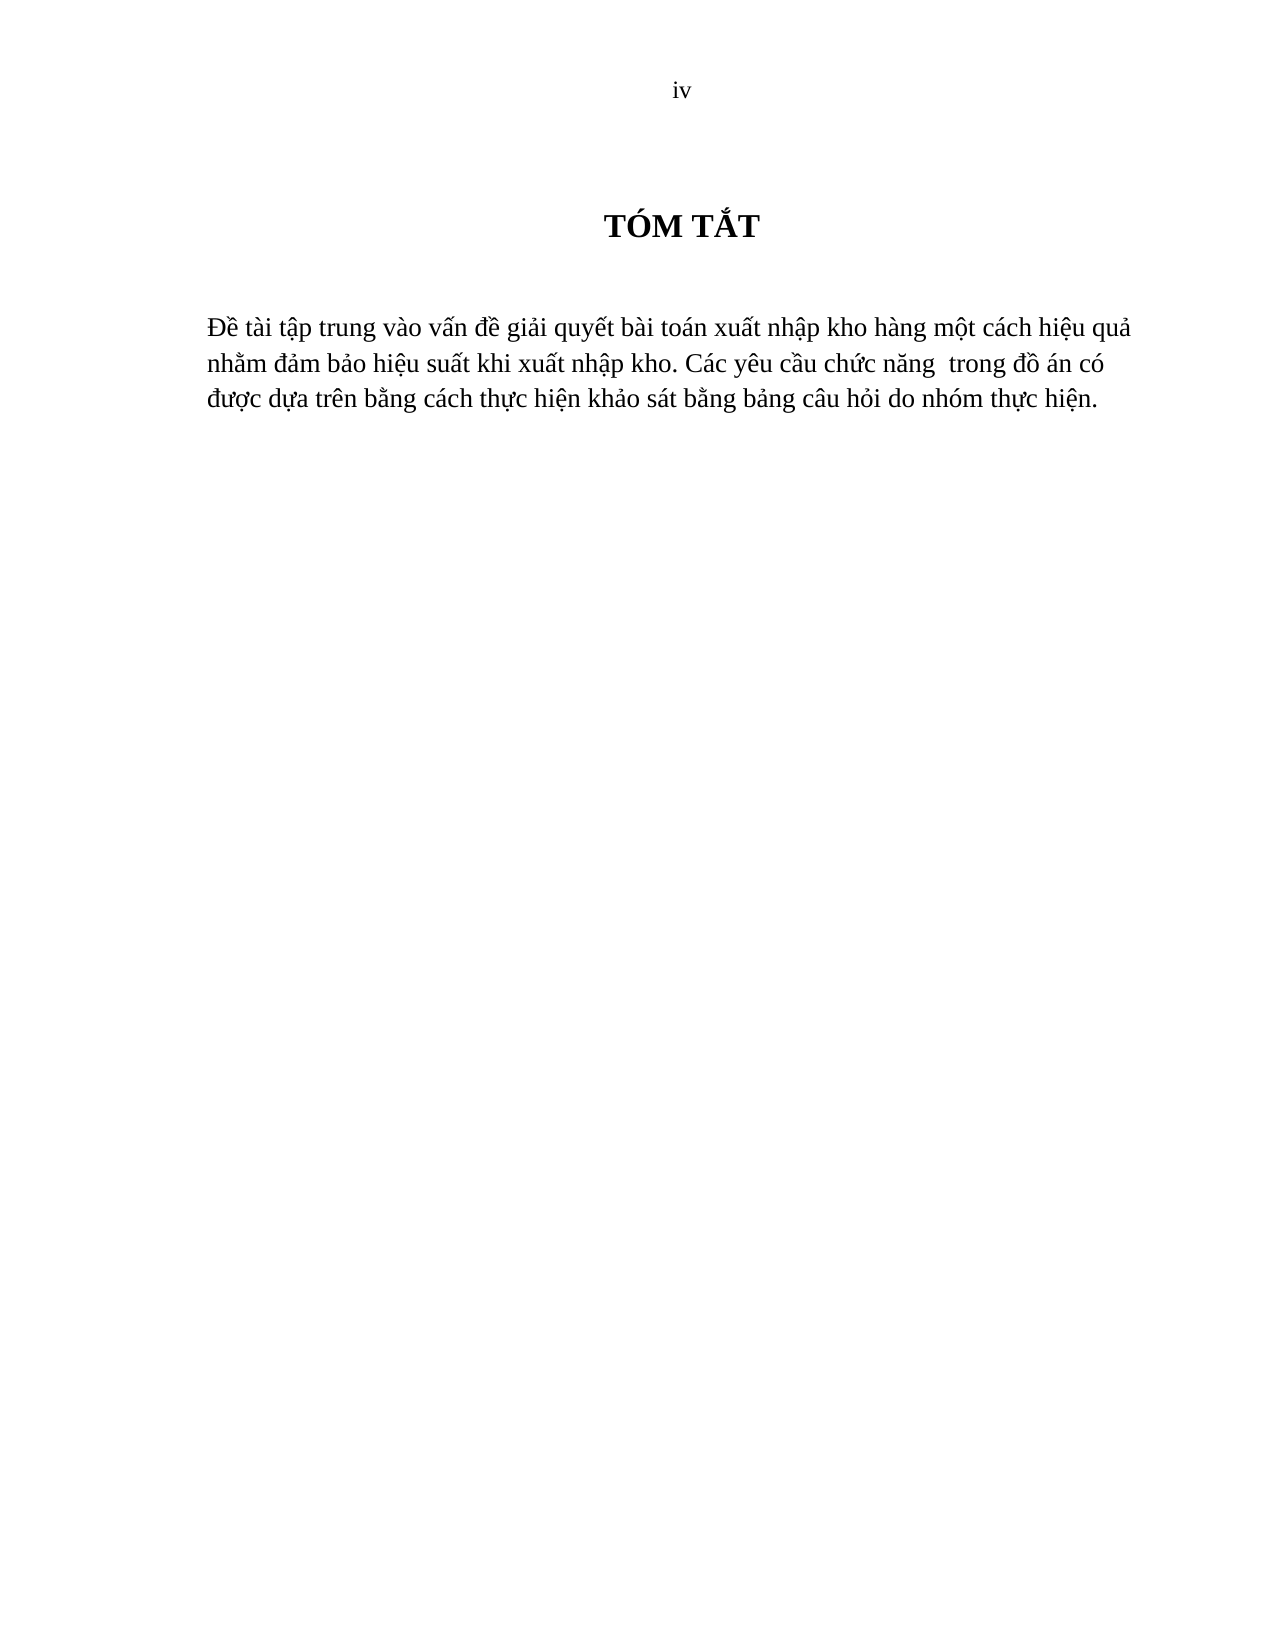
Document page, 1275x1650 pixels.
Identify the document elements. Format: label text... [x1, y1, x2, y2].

text Đề tài tập trung vào vấn đề giải quyết bài toán xuất nhập kho hàng một cách hiệu quả nhằm đảm bảo hiệu suất khi xuất nhập kho. Các yêu cầu chức năng trong đồ án có được dựa trên bằng cách thực hiện khảo sát bằng bảng câu hỏi do nhóm thực hiện. [207, 311, 1157, 413]
text TÓM TẮT [207, 207, 1157, 245]
